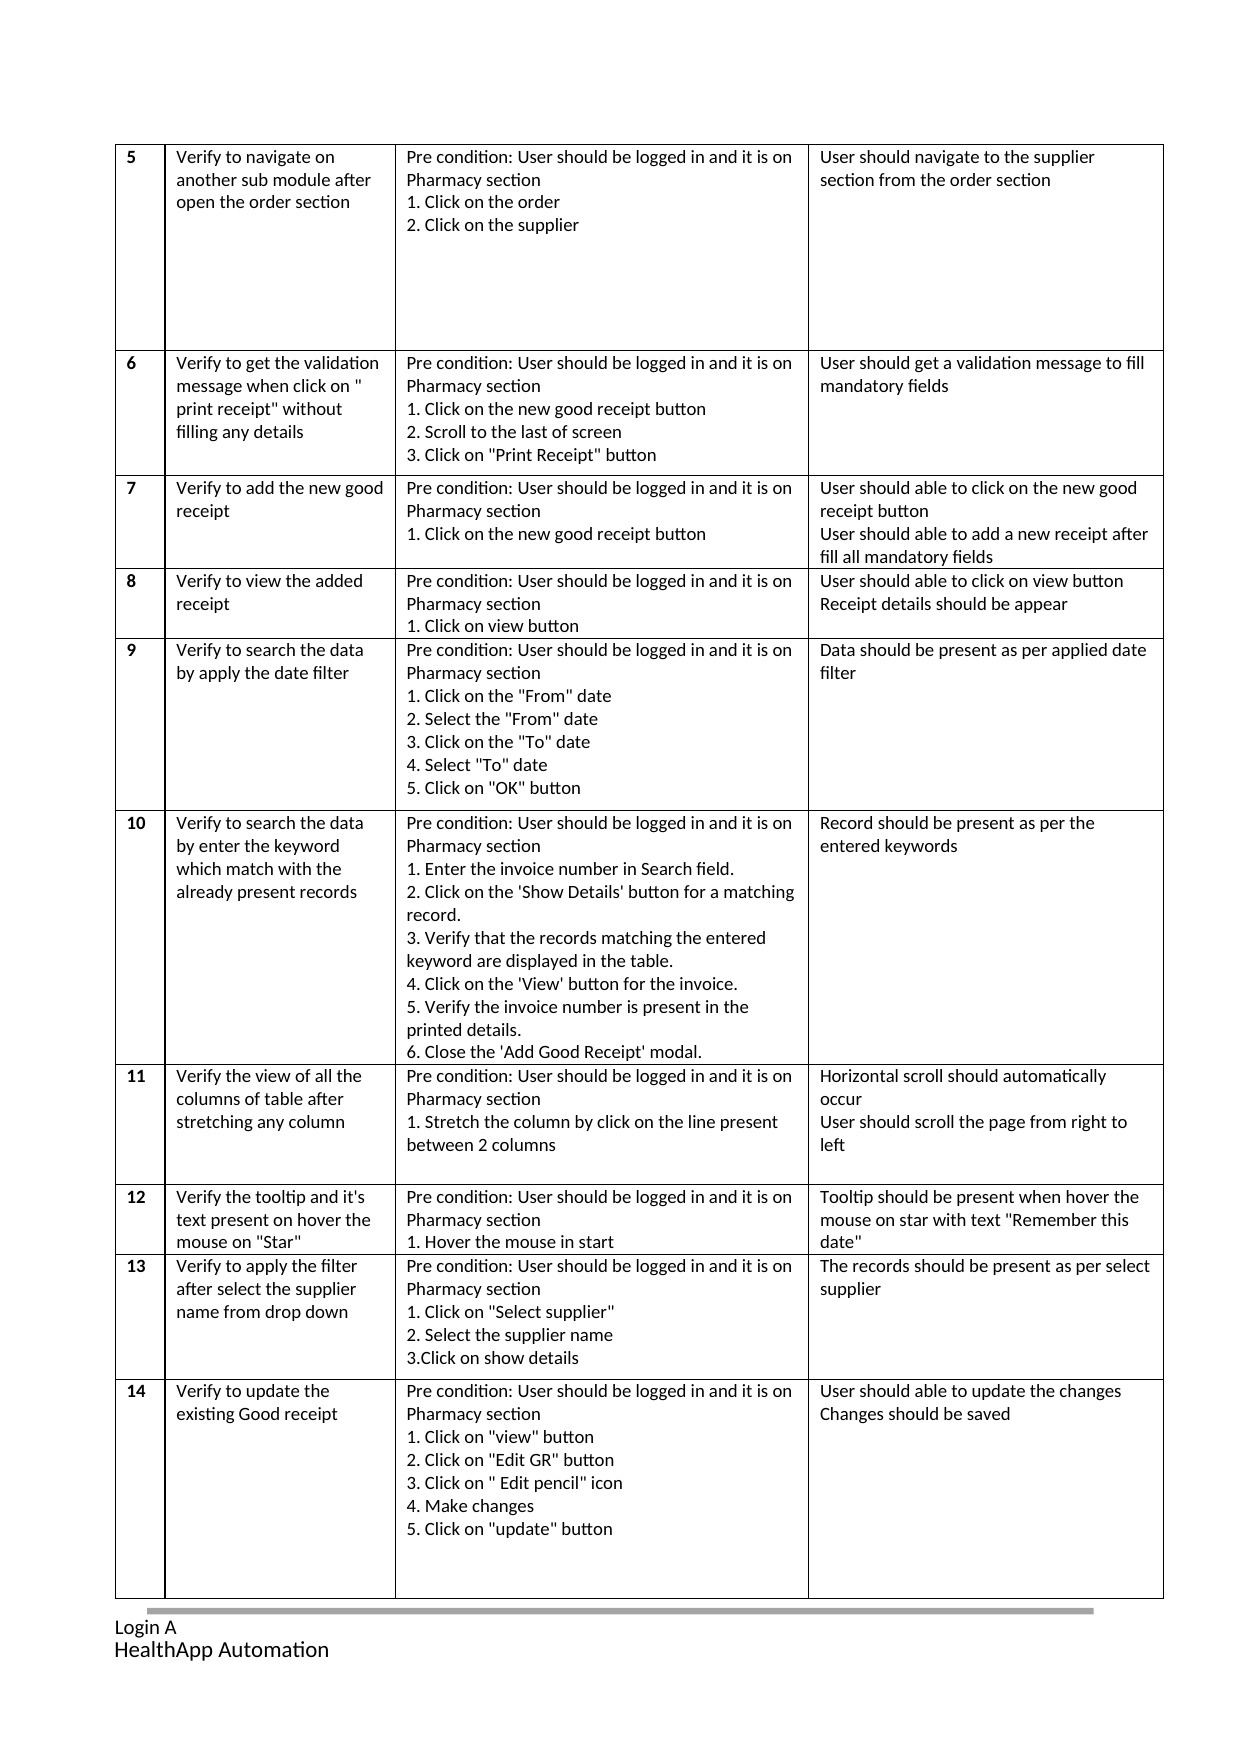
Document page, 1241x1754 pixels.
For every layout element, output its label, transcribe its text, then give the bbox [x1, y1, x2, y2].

table_cell Pre condition: User should be logged in and it is on Pharmacy section 1. Enter the invoice number in Search field. 2. Click on the 'Show Details' button for a matching record. 3. Verify that the records matching the entered keyword are displayed in the table. 4. Click on the 'View' button for the invoice. 5. Verify the invoice number is present in the printed details. 6. Close the 'Add Good Receipt' modal. [396, 811, 808, 1063]
table_cell 13 [116, 1255, 164, 1379]
table_cell Pre condition: User should be logged in and it is on Pharmacy section 1. Click on "view" button 2. Click on "Edit GR" button 3. Click on " Edit pencil" icon 4. Make changes 5. Click on "update" button [396, 1380, 808, 1597]
table_cell Pre condition: User should be logged in and it is on Pharmacy section 1. Click on the "From" date 2. Select the "From" date 3. Click on the "To" date 4. Select "To" date 5. Click on "OK" button [396, 639, 808, 810]
table_cell Tooltip should be present when hover the mouse on star with text "Remember this date" [809, 1185, 1163, 1254]
table_cell 7 [116, 476, 164, 568]
table_cell Verify to search the data by apply the date filter [166, 639, 395, 810]
table_cell 5 [116, 145, 164, 350]
table_cell Verify to apply the filter after select the supplier name from drop down [166, 1255, 395, 1379]
table_cell Verify to view the added receipt [166, 569, 395, 637]
table_cell Verify the tooltip and it's text present on hover the mouse on "Star" [166, 1185, 395, 1254]
table_cell Verify the view of all the columns of table after stretching any column [166, 1065, 395, 1184]
table_cell 11 [116, 1065, 164, 1184]
table_cell 9 [116, 639, 164, 810]
table_cell Pre condition: User should be logged in and it is on Pharmacy section 1. Click on the order 2. Click on the supplier [396, 145, 808, 350]
table_cell Pre condition: User should be logged in and it is on Pharmacy section 1. Hover the mouse in start [396, 1185, 808, 1254]
table_cell Pre condition: User should be logged in and it is on Pharmacy section 1. Click on the new good receipt button 2. Scroll to the last of screen 3. Click on "Print Receipt" button [396, 351, 808, 475]
table_cell User should able to click on the new good receipt button User should able to add a new receipt after fill all mandatory fields [809, 476, 1163, 568]
table_cell User should able to click on view button Receipt details should be appear [809, 569, 1163, 637]
table_cell User should able to update the changes Changes should be saved [809, 1380, 1163, 1597]
table_cell Verify to get the validation message when click on " print receipt" without filling any details [166, 351, 395, 475]
table_cell User should get a validation message to fill mandatory fields [809, 351, 1163, 475]
table_cell Verify to update the existing Good receipt [166, 1380, 395, 1597]
table_cell Data should be present as per applied date filter [809, 639, 1163, 810]
table_cell 14 [116, 1380, 164, 1597]
table_cell 12 [116, 1185, 164, 1254]
table_cell Pre condition: User should be logged in and it is on Pharmacy section 1. Stretch the column by click on the line present between 2 columns [396, 1065, 808, 1184]
table_cell Verify to search the data by enter the keyword which match with the already present records [166, 811, 395, 1063]
table_cell Pre condition: User should be logged in and it is on Pharmacy section 1. Click on view button [396, 569, 808, 637]
table_cell Horizontal scroll should automatically occur User should scroll the page from right to left [809, 1065, 1163, 1184]
table_cell Pre condition: User should be logged in and it is on Pharmacy section 1. Click on the new good receipt button [396, 476, 808, 568]
table_cell Verify to add the new good receipt [166, 476, 395, 568]
table_cell Verify to navigate on another sub module after open the order section [166, 145, 395, 350]
table_cell 6 [116, 351, 164, 475]
table_cell User should navigate to the supplier section from the order section [809, 145, 1163, 350]
table_cell 10 [116, 811, 164, 1063]
table_cell Record should be present as per the entered keywords [809, 811, 1163, 1063]
table_cell The records should be present as per select supplier [809, 1255, 1163, 1379]
table_cell 8 [116, 569, 164, 637]
